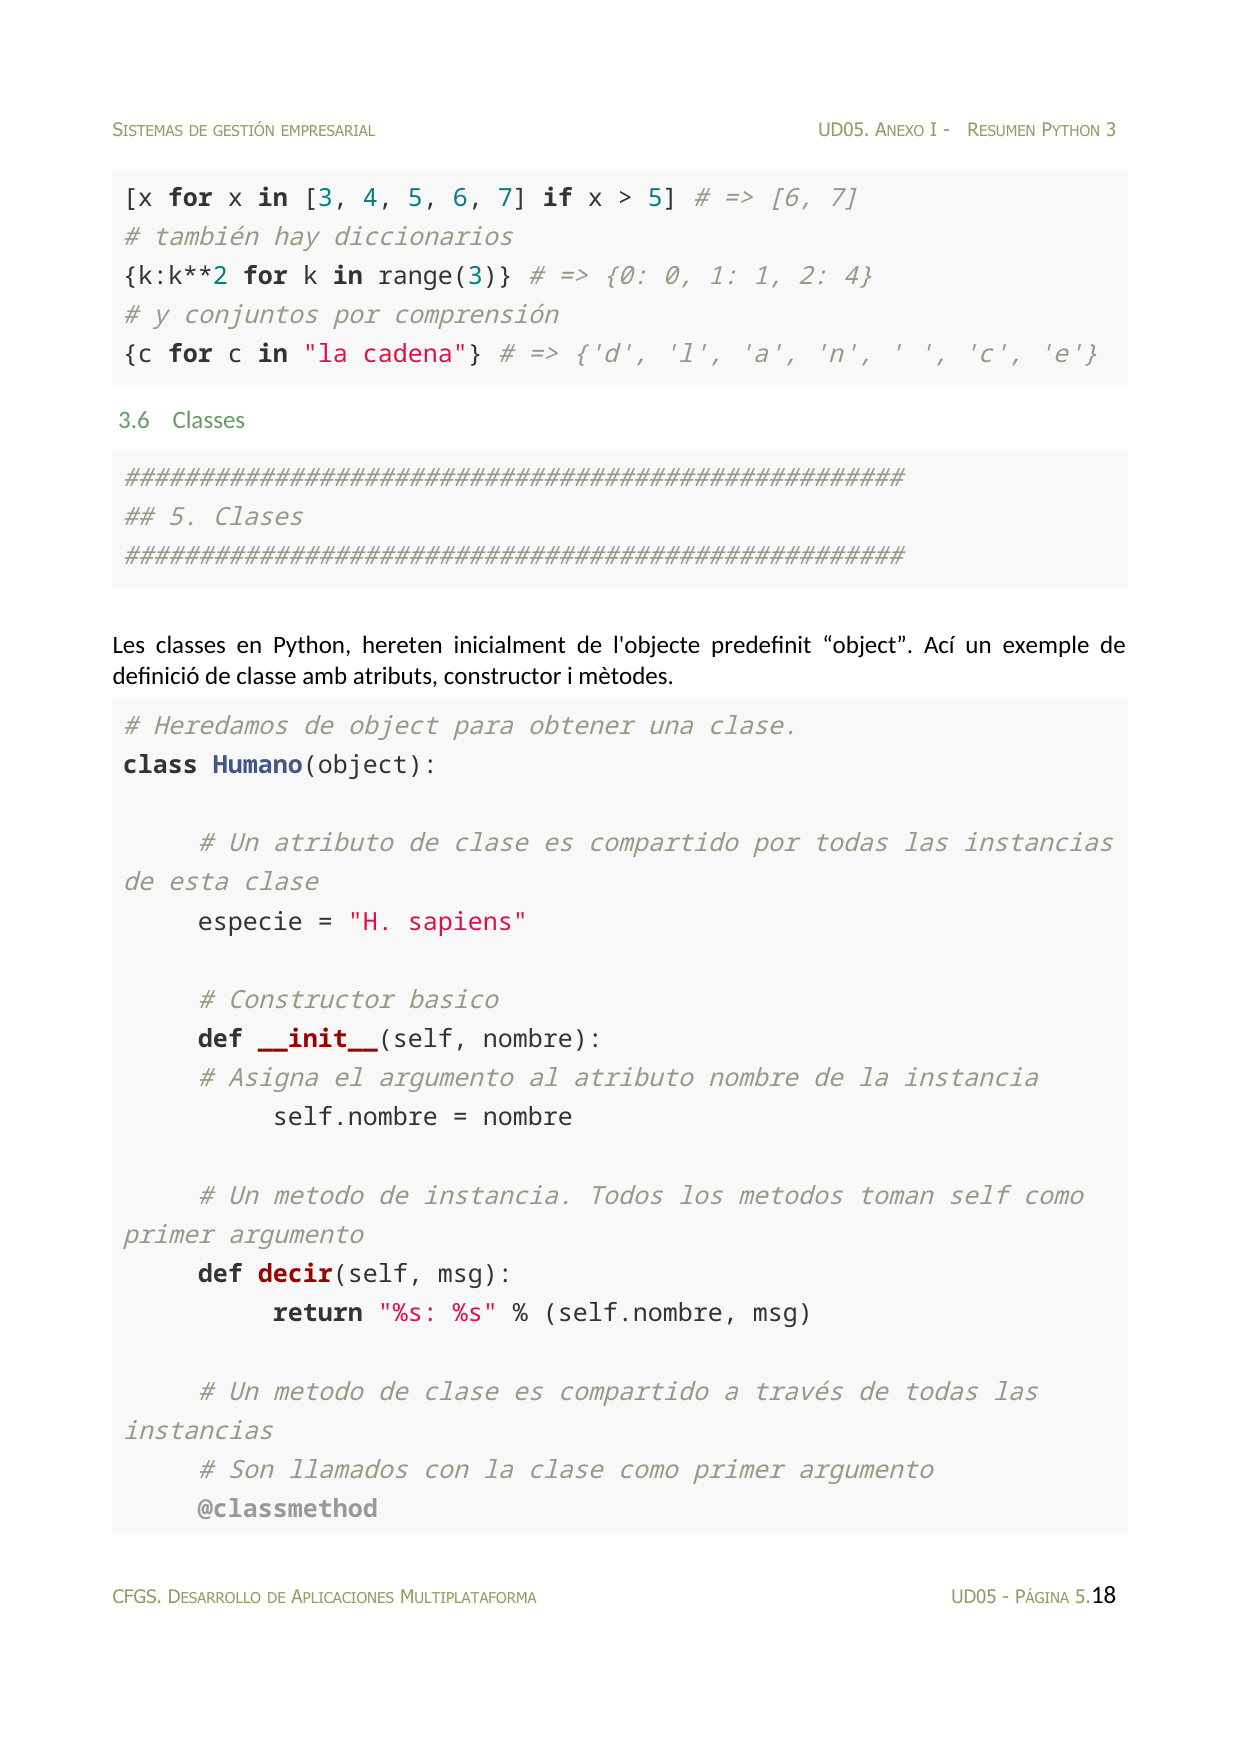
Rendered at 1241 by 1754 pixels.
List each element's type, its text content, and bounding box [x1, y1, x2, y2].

table_header #################################################### ## 5. Clases #################################################### [112, 449, 1128, 587]
subtitle Classes [112, 404, 1128, 434]
text Les classes en Python, hereten inicialment de l'objecte predefinit “object”. Ací un exemple de definició de classe amb atributs, constructor i mètodes. [112, 629, 1128, 691]
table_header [112, 169, 1128, 385]
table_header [112, 697, 1128, 1535]
